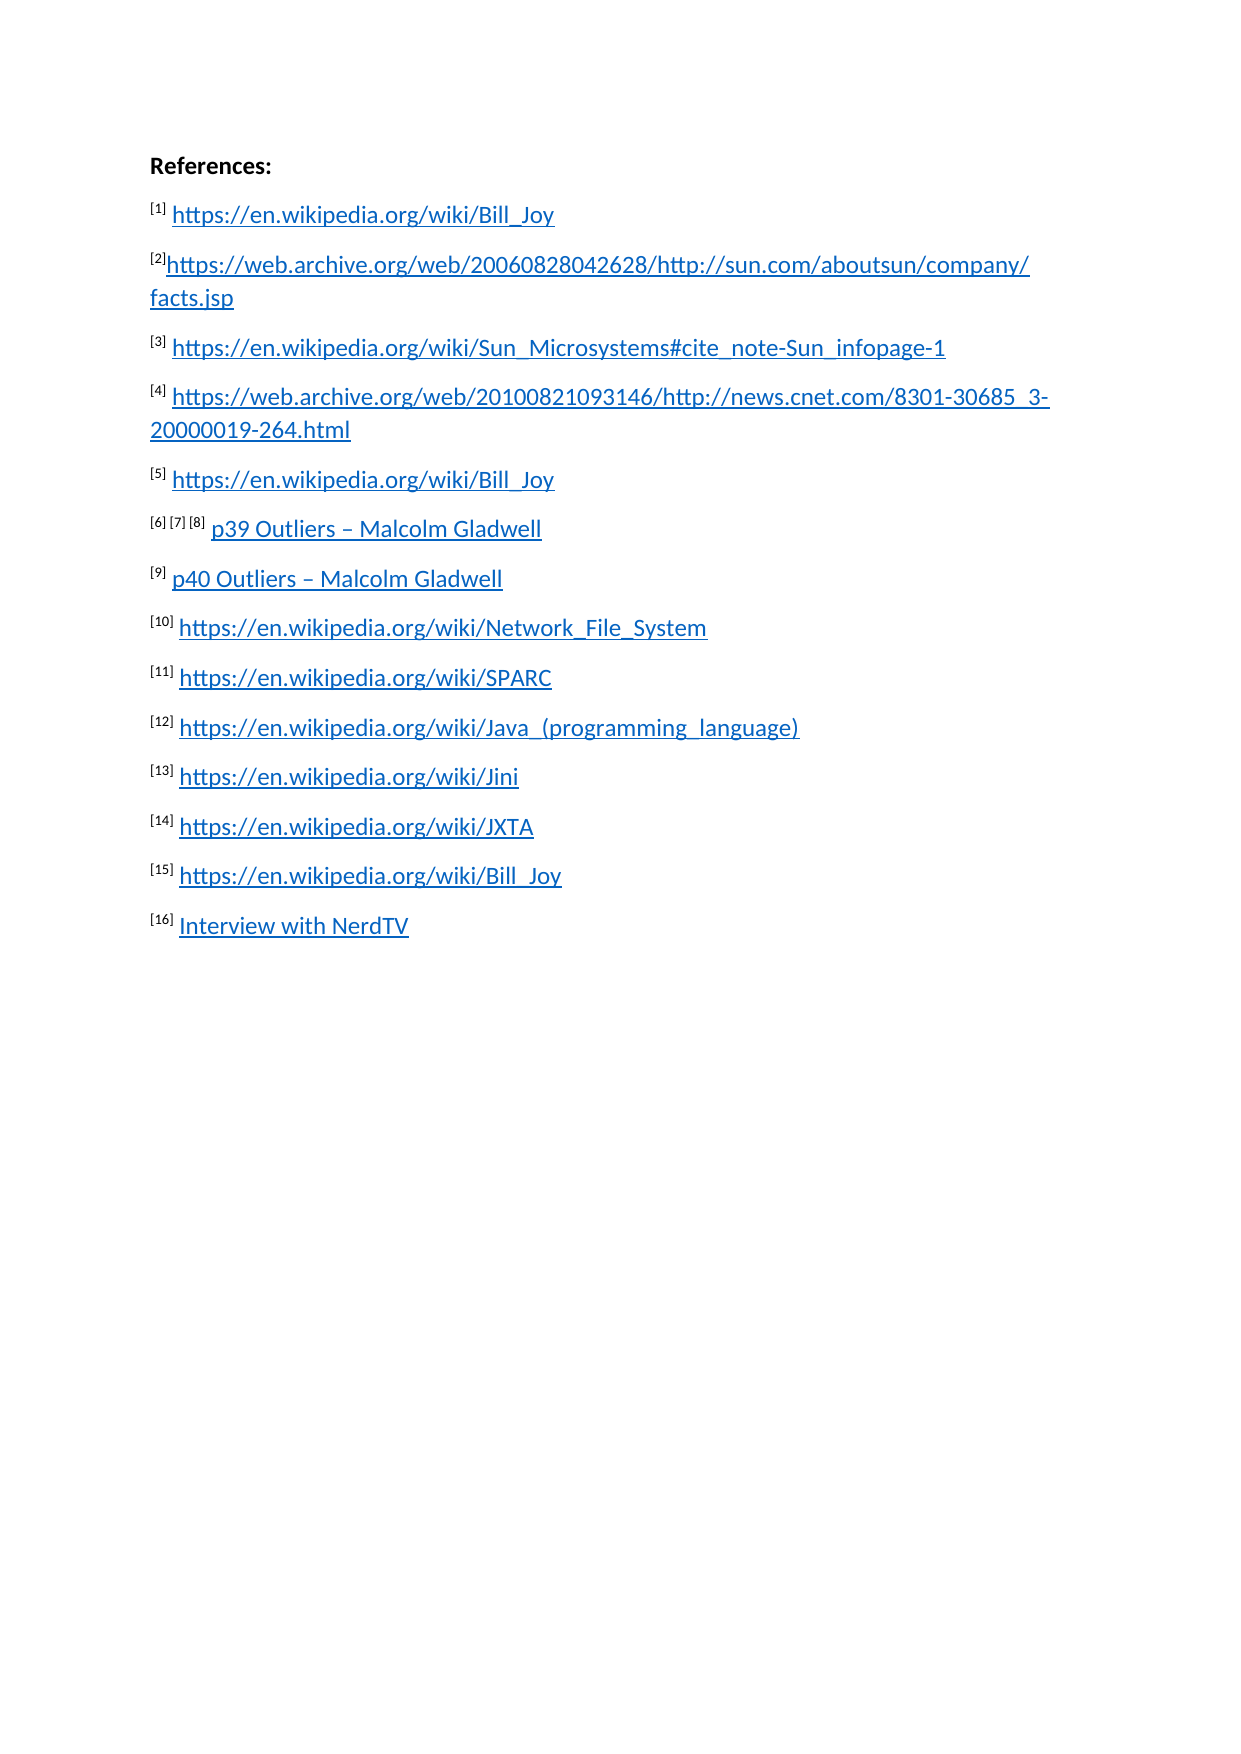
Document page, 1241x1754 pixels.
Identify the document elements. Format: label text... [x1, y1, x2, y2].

text [2]https://web.archive.org/web/20060828042628/http://sun.com/aboutsun/company/facts.jsp [150, 249, 1090, 313]
text [3] https://en.wikipedia.org/wiki/Sun_Microsystems#cite_note-Sun_infopage-1 [150, 332, 1090, 362]
text [13] https://en.wikipedia.org/wiki/Jini [150, 761, 1090, 792]
text [11] https://en.wikipedia.org/wiki/SPARC [150, 662, 1090, 693]
text [16] Interview with NerdTV [150, 910, 1090, 941]
text [15] https://en.wikipedia.org/wiki/Bill_Joy [150, 860, 1090, 891]
text [1] https://en.wikipedia.org/wiki/Bill_Joy [150, 199, 1090, 230]
text [12] https://en.wikipedia.org/wiki/Java_(programming_language) [150, 712, 1090, 742]
text [4] https://web.archive.org/web/20100821093146/http://news.cnet.com/8301-30685_3-20000019-264.html [150, 381, 1090, 445]
text [10] https://en.wikipedia.org/wiki/Network_File_System [150, 612, 1090, 643]
text [14] https://en.wikipedia.org/wiki/JXTA [150, 811, 1090, 841]
text References: [150, 150, 1090, 181]
text [9] p40 Outliers – Malcolm Gladwell [150, 563, 1090, 593]
text [5] https://en.wikipedia.org/wiki/Bill_Joy [150, 464, 1090, 494]
text [6] [7] [8] p39 Outliers – Malcolm Gladwell [150, 513, 1090, 544]
